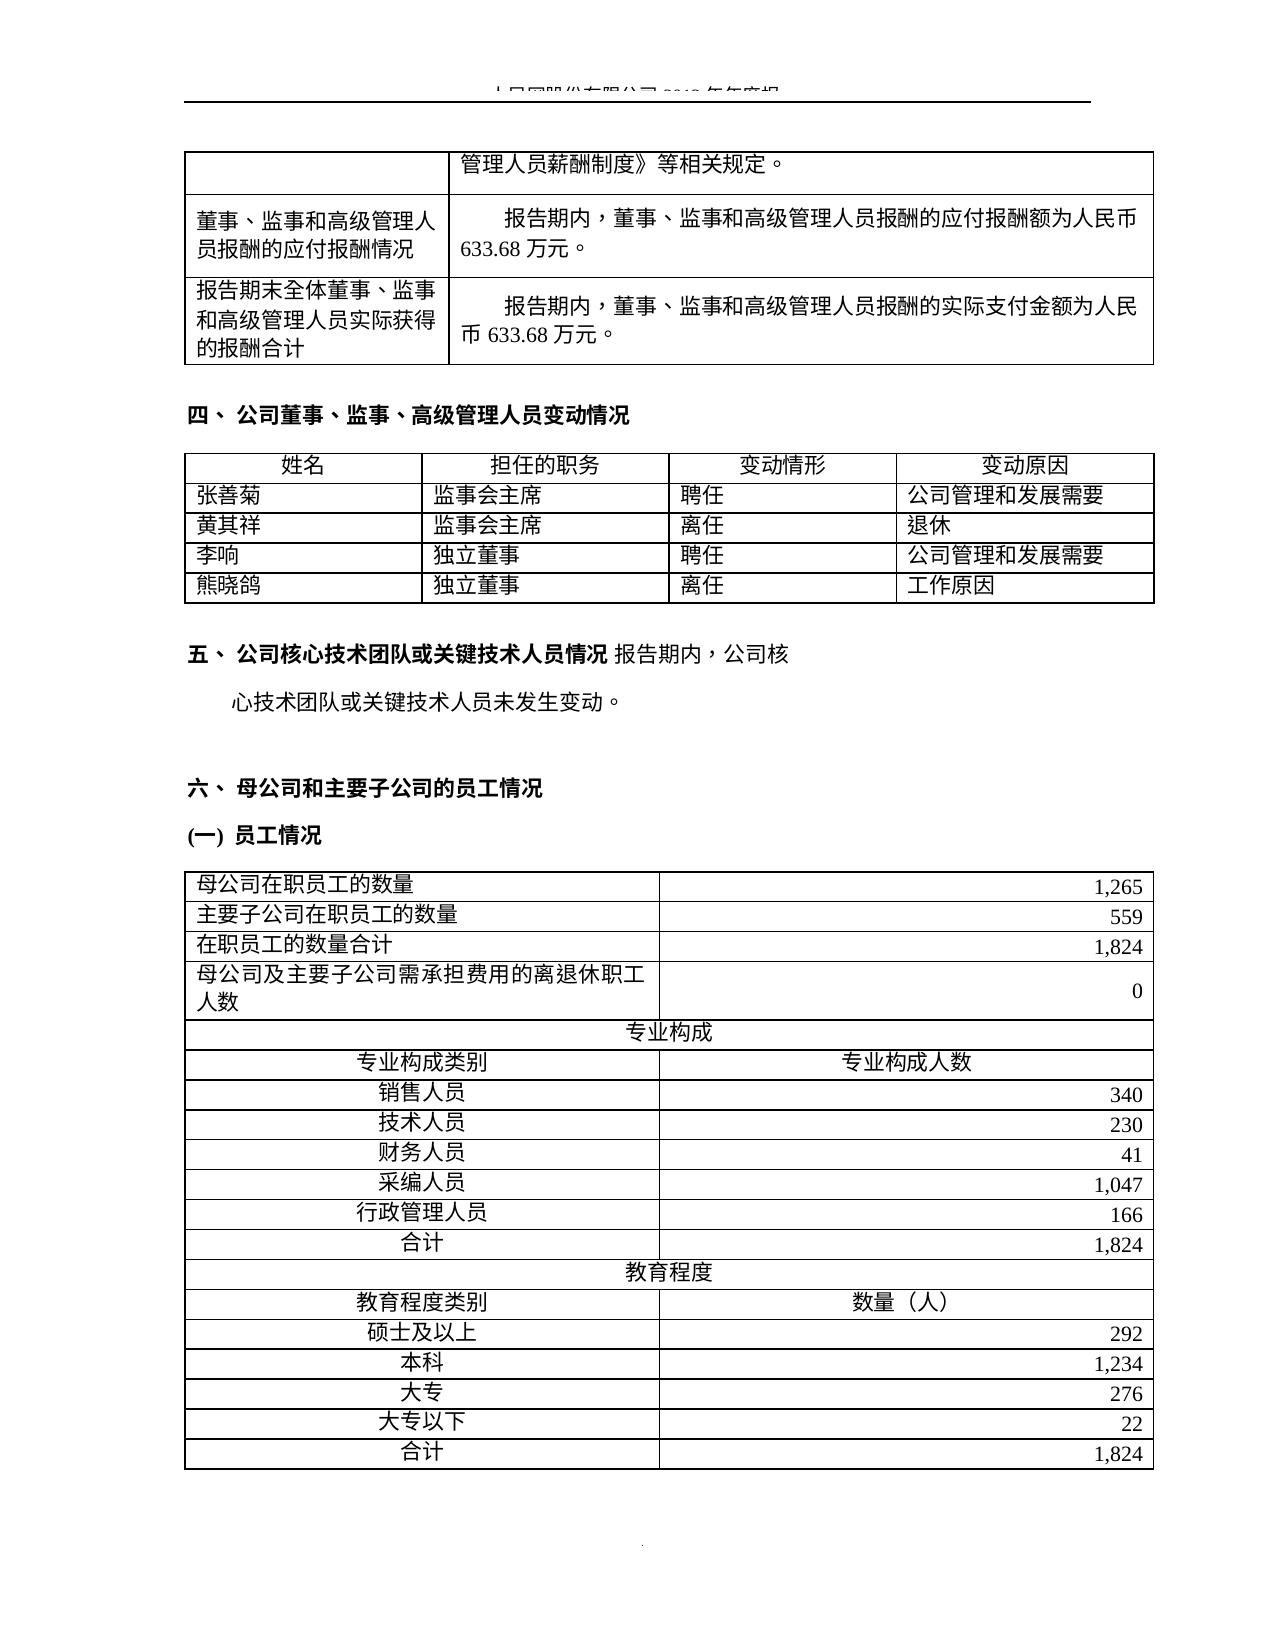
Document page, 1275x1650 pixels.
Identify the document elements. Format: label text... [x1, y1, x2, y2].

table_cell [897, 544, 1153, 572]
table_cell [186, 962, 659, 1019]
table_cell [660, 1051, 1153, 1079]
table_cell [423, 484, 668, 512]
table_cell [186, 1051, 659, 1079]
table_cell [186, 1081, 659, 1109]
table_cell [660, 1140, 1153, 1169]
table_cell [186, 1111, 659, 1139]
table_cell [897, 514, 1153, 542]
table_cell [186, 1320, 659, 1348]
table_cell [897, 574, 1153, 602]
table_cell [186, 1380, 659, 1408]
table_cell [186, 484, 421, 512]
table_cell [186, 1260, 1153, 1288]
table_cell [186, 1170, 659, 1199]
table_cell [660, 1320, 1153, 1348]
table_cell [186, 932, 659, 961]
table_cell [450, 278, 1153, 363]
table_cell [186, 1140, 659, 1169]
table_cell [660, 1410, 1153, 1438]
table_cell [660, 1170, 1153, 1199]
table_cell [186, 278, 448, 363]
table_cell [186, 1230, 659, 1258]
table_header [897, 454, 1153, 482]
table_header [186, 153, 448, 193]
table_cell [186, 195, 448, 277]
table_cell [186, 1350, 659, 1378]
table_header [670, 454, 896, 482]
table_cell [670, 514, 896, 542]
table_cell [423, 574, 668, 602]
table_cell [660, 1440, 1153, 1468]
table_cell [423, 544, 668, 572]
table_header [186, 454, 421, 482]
subtitle 六、 母公司和主要子公司的员工情况 [187, 773, 1100, 803]
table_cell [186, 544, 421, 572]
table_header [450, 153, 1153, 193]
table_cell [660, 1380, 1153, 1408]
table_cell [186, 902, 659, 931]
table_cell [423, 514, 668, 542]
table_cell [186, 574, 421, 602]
text 四、 公司董事、监事、高级管理人员变动情况 [187, 400, 1100, 430]
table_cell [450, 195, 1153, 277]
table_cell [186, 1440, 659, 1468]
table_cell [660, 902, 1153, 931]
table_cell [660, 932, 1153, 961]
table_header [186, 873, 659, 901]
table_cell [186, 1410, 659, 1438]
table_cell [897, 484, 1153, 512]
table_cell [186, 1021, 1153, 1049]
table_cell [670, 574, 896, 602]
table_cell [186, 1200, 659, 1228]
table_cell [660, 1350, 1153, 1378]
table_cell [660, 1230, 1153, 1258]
text 五、 公司核心技术团队或关键技术人员情况 报告期内，公司核心技术团队或关键技术人员未发生变动。 [187, 639, 802, 717]
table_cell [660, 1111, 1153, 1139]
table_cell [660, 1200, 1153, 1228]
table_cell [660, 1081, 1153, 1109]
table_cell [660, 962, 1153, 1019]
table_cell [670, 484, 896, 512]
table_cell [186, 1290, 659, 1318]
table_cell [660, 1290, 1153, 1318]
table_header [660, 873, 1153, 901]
text (一) 员工情况 [187, 820, 1100, 850]
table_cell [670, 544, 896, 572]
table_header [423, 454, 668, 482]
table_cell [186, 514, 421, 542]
